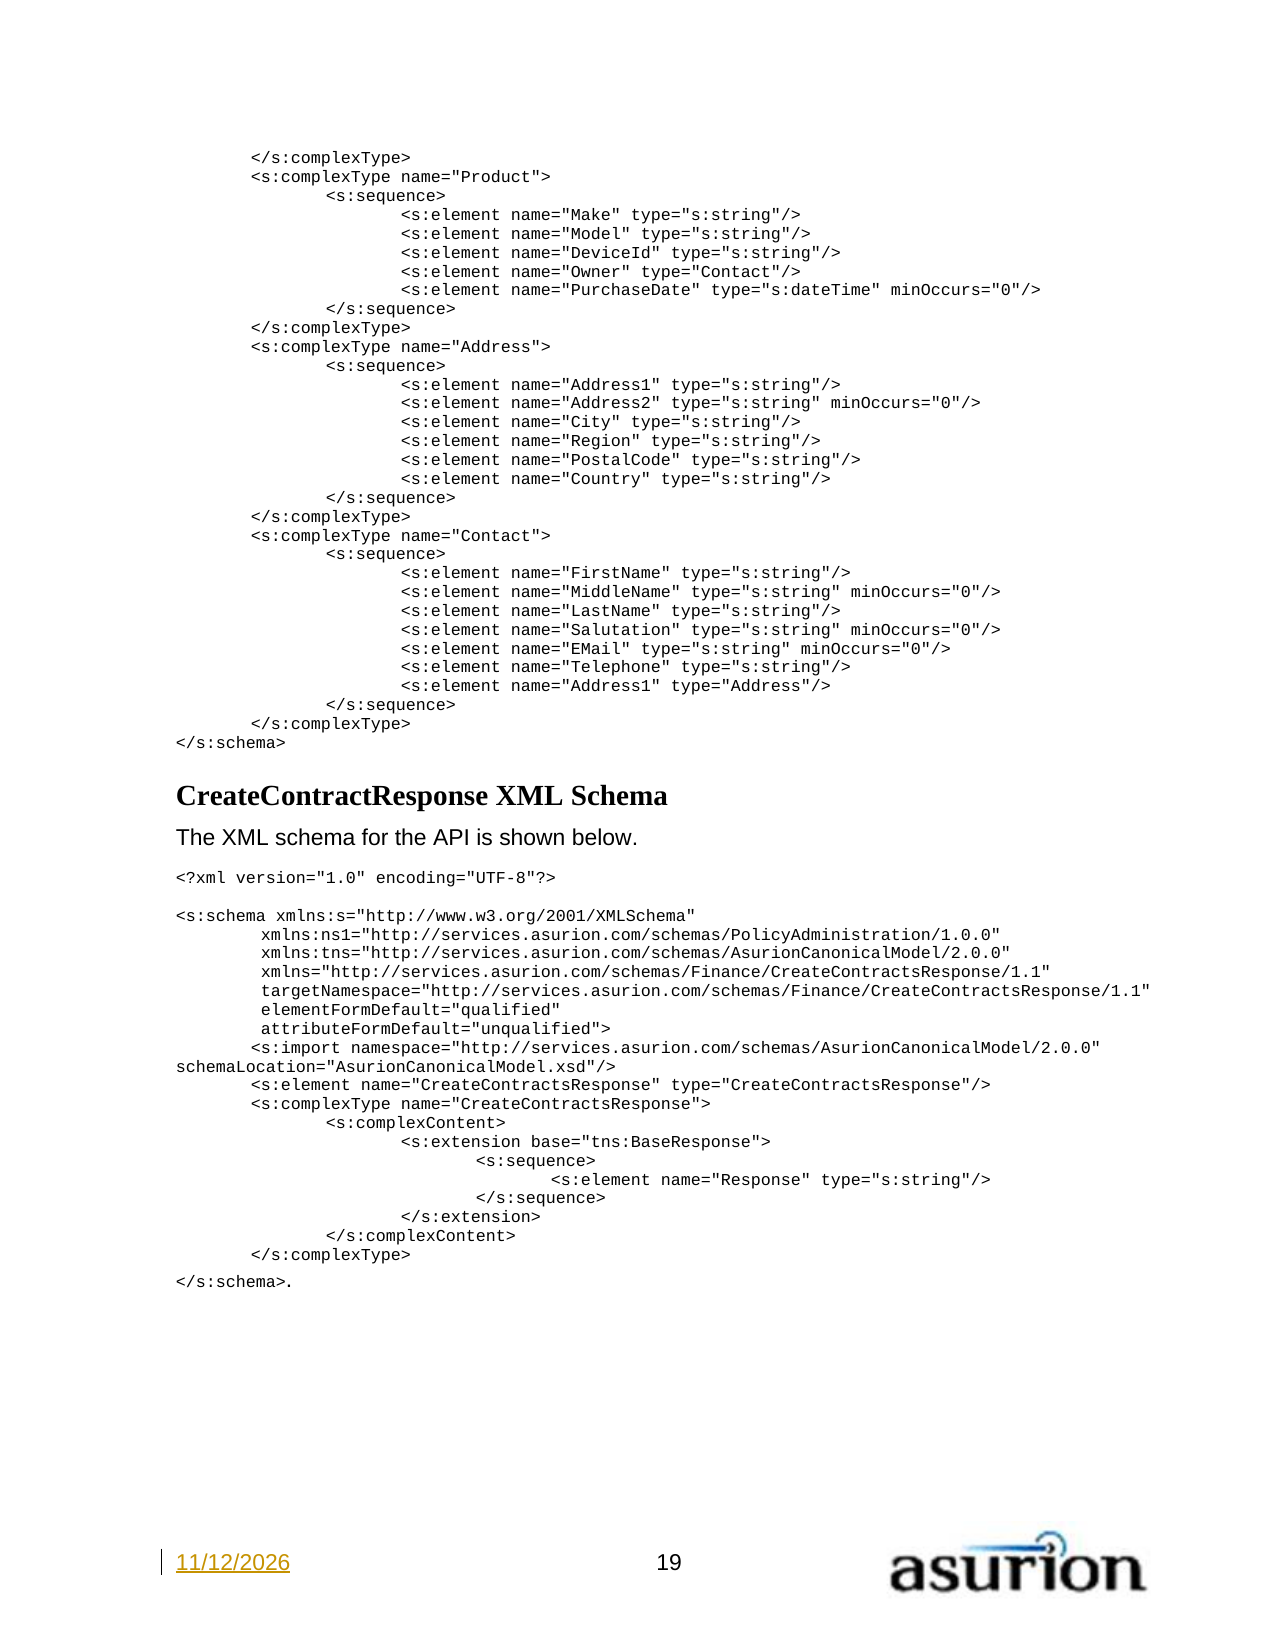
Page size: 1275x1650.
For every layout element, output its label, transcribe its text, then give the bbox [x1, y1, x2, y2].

text <?xml version="1.0" encoding="UTF-8"?> [176, 869, 1162, 888]
text </s:extension> [176, 1209, 1162, 1228]
text </s:complexContent> [176, 1228, 1162, 1247]
text <s:element name="Country" type="s:string"/> [176, 471, 1162, 489]
text <s:sequence> [176, 357, 1162, 376]
text <s:element name="Region" type="s:string"/> [176, 433, 1162, 452]
text <s:element name="City" type="s:string"/> [176, 414, 1162, 433]
text </s:sequence> [176, 697, 1162, 716]
text <s:complexType name="Product"> [176, 169, 1162, 188]
text <s:extension base="tns:BaseResponse"> [176, 1133, 1162, 1152]
text <s:element name="Telephone" type="s:string"/> [176, 659, 1162, 678]
text <s:element name="Owner" type="Contact"/> [176, 263, 1162, 282]
text </s:complexType> [176, 1247, 1162, 1266]
text <s:element name="Make" type="s:string"/> [176, 207, 1162, 225]
text <s:element name="PostalCode" type="s:string"/> [176, 452, 1162, 471]
text xmlns:ns1="http://services.asurion.com/schemas/PolicyAdministration/1.0.0" [176, 926, 1162, 945]
text </s:complexType> [176, 150, 1162, 169]
text <s:element name="Model" type="s:string"/> [176, 225, 1162, 244]
text </s:schema> [176, 734, 1162, 753]
text <s:element name="Salutation" type="s:string" minOccurs="0"/> [176, 621, 1162, 640]
text The XML schema for the API is shown below. [176, 824, 1162, 851]
text <s:complexType name="CreateContractsResponse"> [176, 1096, 1162, 1115]
text <s:sequence> [176, 188, 1162, 207]
text </s:complexType> [176, 508, 1162, 527]
text </s:schema>. [176, 1266, 1162, 1292]
text <s:element name="Address1" type="s:string"/> [176, 376, 1162, 395]
text <s:element name="CreateContractsResponse" type="CreateContractsResponse"/> [176, 1077, 1162, 1096]
text <s:complexContent> [176, 1115, 1162, 1133]
text xmlns:tns="http://services.asurion.com/schemas/AsurionCanonicalModel/2.0.0" [176, 945, 1162, 964]
text </s:sequence> [176, 1190, 1162, 1209]
text </s:complexType> [176, 320, 1162, 338]
text targetNamespace="http://services.asurion.com/schemas/Finance/CreateContractsResponse/1.1" [176, 983, 1162, 1002]
text </s:complexType> [176, 716, 1162, 734]
picture [862, 1521, 1160, 1612]
text <s:element name="FirstName" type="s:string"/> [176, 565, 1162, 584]
text elementFormDefault="qualified" [176, 1002, 1162, 1020]
text <s:element name="LastName" type="s:string"/> [176, 602, 1162, 621]
subtitle CreateContractResponse XML Schema [176, 778, 1162, 812]
text </s:sequence> [176, 489, 1162, 508]
text <s:element name="Address2" type="s:string" minOccurs="0"/> [176, 395, 1162, 414]
text <s:complexType name="Contact"> [176, 527, 1162, 546]
text <s:sequence> [176, 546, 1162, 565]
text <s:element name="MiddleName" type="s:string" minOccurs="0"/> [176, 584, 1162, 602]
text <s:element name="Response" type="s:string"/> [176, 1171, 1162, 1190]
text attributeFormDefault="unqualified"> [176, 1020, 1162, 1039]
text <s:element name="Address1" type="Address"/> [176, 678, 1162, 697]
text <s:element name="PurchaseDate" type="s:dateTime" minOccurs="0"/> [176, 282, 1162, 301]
text <s:import namespace="http://services.asurion.com/schemas/AsurionCanonicalModel/2.0.0" schemaLocation="AsurionCanonicalModel.xsd"/> [176, 1039, 1162, 1077]
text </s:sequence> [176, 301, 1162, 320]
text <s:complexType name="Address"> [176, 338, 1162, 357]
text <s:element name="EMail" type="s:string" minOccurs="0"/> [176, 640, 1162, 659]
text <s:sequence> [176, 1152, 1162, 1171]
text <s:schema xmlns:s="http://www.w3.org/2001/XMLSchema" [176, 907, 1162, 926]
text <s:element name="DeviceId" type="s:string"/> [176, 244, 1162, 263]
text xmlns="http://services.asurion.com/schemas/Finance/CreateContractsResponse/1.1" [176, 964, 1162, 983]
